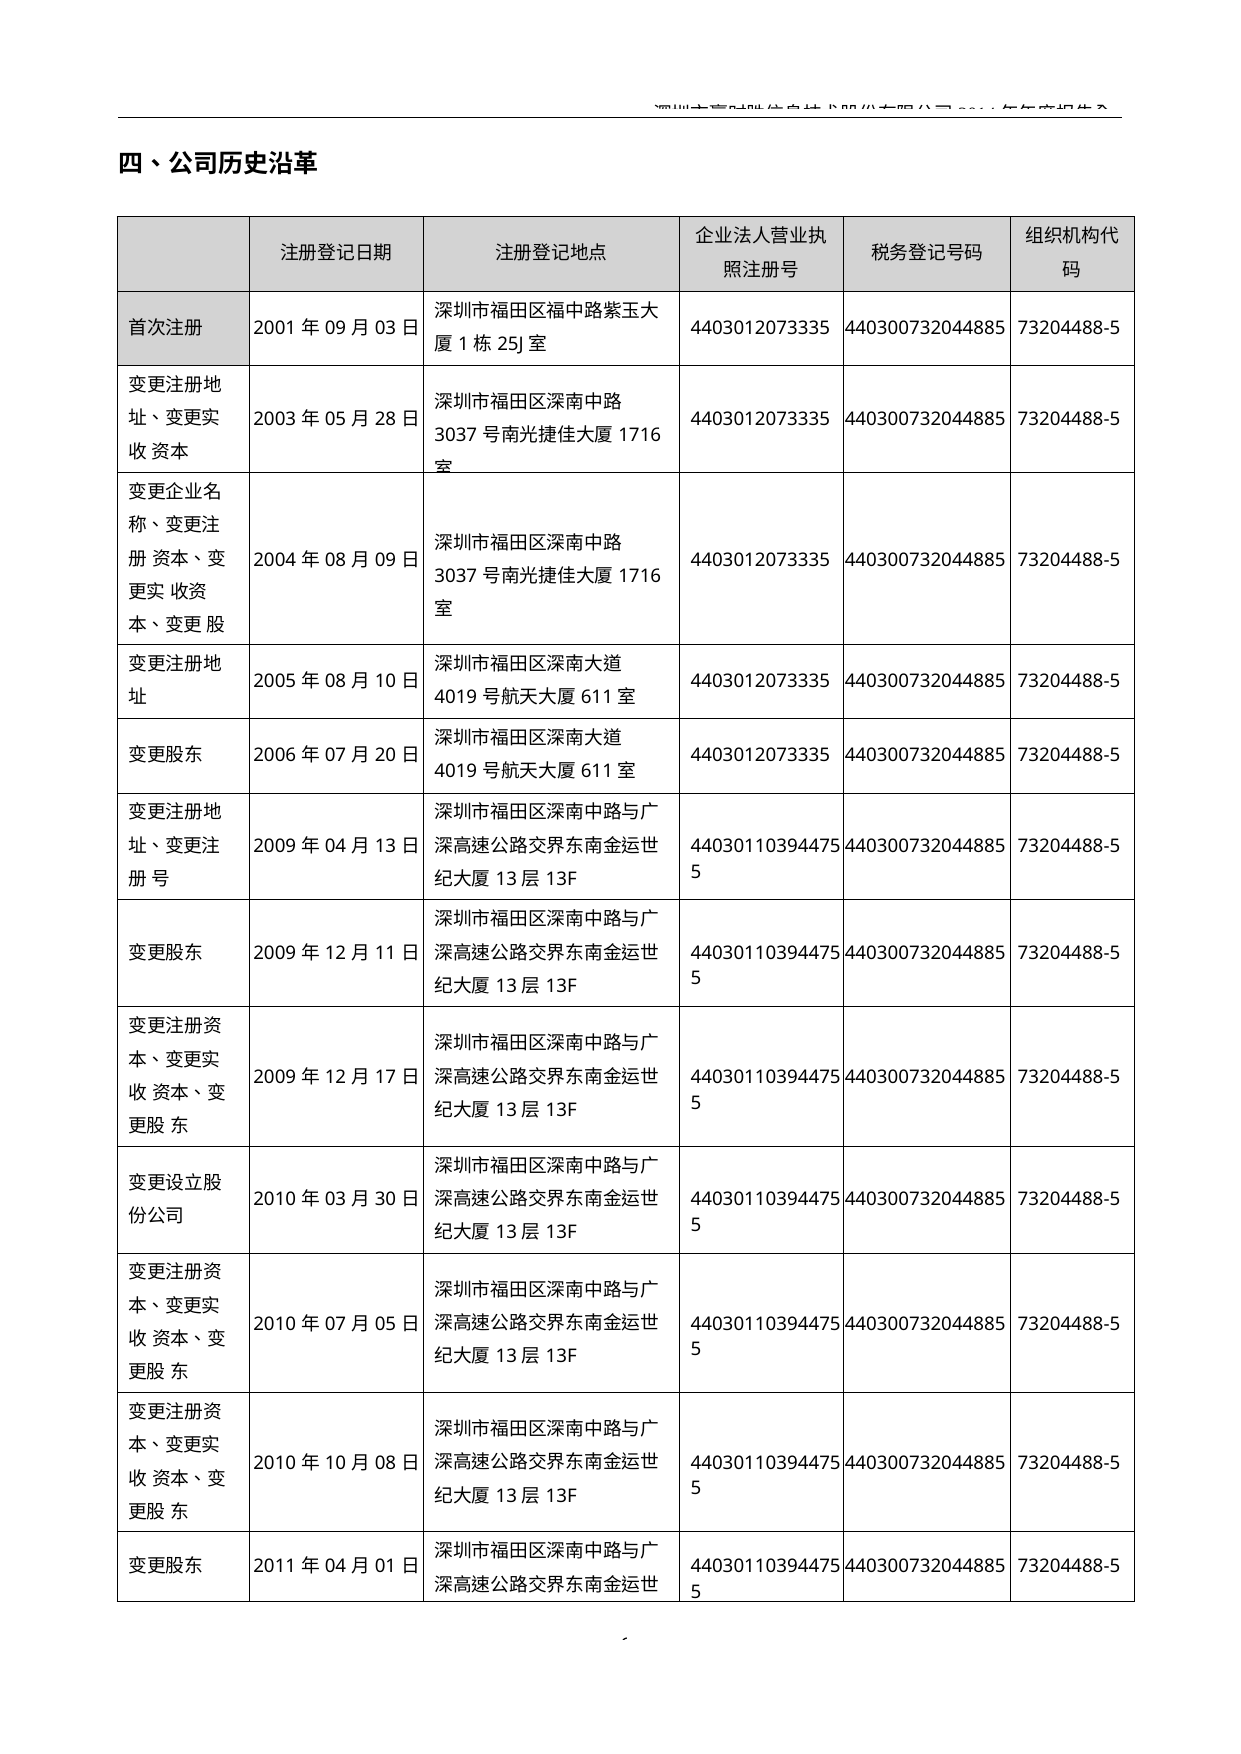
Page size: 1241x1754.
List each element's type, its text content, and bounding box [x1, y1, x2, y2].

table_cell 73204488-5 [1011, 794, 1134, 899]
table_cell 73204488-5 [1011, 1393, 1134, 1531]
table_cell 深圳市福田区深南中路与广 深高速公路交界东南金运世 纪大厦 13 层 13F [424, 794, 679, 899]
table_cell 2009 年 12 月 17 日 [250, 1007, 423, 1146]
table_cell 深圳市福田区深南中路 3037 号南光捷佳大厦 1716 室 [424, 366, 679, 472]
table_cell 73204488-5 [1011, 1532, 1134, 1601]
table_cell 深圳市福田区福中路紫玉大 厦 1 栋 25J 室 [424, 292, 679, 365]
table_cell 变更股东 [118, 1532, 249, 1601]
table_cell 440300732044885 [844, 719, 1010, 792]
table_cell 4403012073335 [680, 473, 843, 644]
table_cell 深圳市福田区深南中路与广 深高速公路交界东南金运世 纪大厦 13 层 13F [424, 1254, 679, 1392]
table_cell 73204488-5 [1011, 1254, 1134, 1392]
table_cell 73204488-5 [1011, 1147, 1134, 1252]
table_cell 440301103944755 [680, 1007, 843, 1146]
table_cell 变更注册资 本、变更实收 资本、变更股 东 [118, 1393, 249, 1531]
table_cell 440300732044885 [844, 900, 1010, 1006]
table_cell 440300732044885 [844, 473, 1010, 644]
table_cell 440301103944755 [680, 1532, 843, 1601]
table_cell 440300732044885 [844, 645, 1010, 718]
table_cell 4403012073335 [680, 366, 843, 472]
table_cell 440300732044885 [844, 1007, 1010, 1146]
table_cell 4403012073335 [680, 292, 843, 365]
table_cell 440300732044885 [844, 1147, 1010, 1252]
table_cell 73204488-5 [1011, 1007, 1134, 1146]
table_cell 4403012073335 [680, 645, 843, 718]
table_cell 变更股东 [118, 900, 249, 1006]
table_cell 变更注册资 本、变更实收 资本、变更股 东 [118, 1007, 249, 1146]
table_cell 2003 年 05 月 28 日 [250, 366, 423, 472]
table_cell 2009 年 12 月 11 日 [250, 900, 423, 1006]
table_cell 2010 年 03 月 30 日 [250, 1147, 423, 1252]
table_cell 2005 年 08 月 10 日 [250, 645, 423, 718]
table_cell 73204488-5 [1011, 645, 1134, 718]
table_cell 440301103944755 [680, 1254, 843, 1392]
table_cell 变更注册资 本、变更实收 资本、变更股 东 [118, 1254, 249, 1392]
table_cell 深圳市福田区深南大道 4019 号航天大厦 611 室 [424, 719, 679, 792]
table_cell 73204488-5 [1011, 473, 1134, 644]
table_cell 变更设立股 份公司 [118, 1147, 249, 1252]
table_cell 440300732044885 [844, 292, 1010, 365]
table_cell 73204488-5 [1011, 719, 1134, 792]
table_cell 440300732044885 [844, 1532, 1010, 1601]
table_header 注册登记地点 [424, 217, 679, 291]
table_cell 深圳市福田区深南中路与广 深高速公路交界东南金运世 [424, 1532, 679, 1601]
table_cell 2004 年 08 月 09 日 [250, 473, 423, 644]
table_cell 深圳市福田区深南中路 3037 号南光捷佳大厦 1716 室 [424, 473, 679, 644]
table_cell 440300732044885 [844, 366, 1010, 472]
table_header 组织机构代 码 [1011, 217, 1134, 291]
table_cell 深圳市福田区深南中路与广 深高速公路交界东南金运世 纪大厦 13 层 13F [424, 900, 679, 1006]
table_cell 首次注册 [118, 292, 249, 365]
table_header 企业法人营业执 照注册号 [680, 217, 843, 291]
table_cell 2011 年 04 月 01 日 [250, 1532, 423, 1601]
table_cell 变更注册地 址、变更实收 资本 [118, 366, 249, 472]
table_cell 440301103944755 [680, 1147, 843, 1252]
table_cell 变更注册地 址 [118, 645, 249, 718]
table_header [118, 217, 249, 291]
table_cell 440300732044885 [844, 1254, 1010, 1392]
table_cell 73204488-5 [1011, 292, 1134, 365]
table_cell 变更注册地 址、变更注册 号 [118, 794, 249, 899]
table_cell 2009 年 04 月 13 日 [250, 794, 423, 899]
table_cell 变更企业名 称、变更注册 资本、变更实 收资本、变更 股东 [118, 473, 249, 644]
table_header 税务登记号码 [844, 217, 1010, 291]
table_cell 2010 年 07 月 05 日 [250, 1254, 423, 1392]
table_cell 变更股东 [118, 719, 249, 792]
table_cell 440300732044885 [844, 1393, 1010, 1531]
table_cell 440301103944755 [680, 794, 843, 899]
table_cell 2001 年 09 月 03 日 [250, 292, 423, 365]
table_cell 73204488-5 [1011, 900, 1134, 1006]
table_cell 73204488-5 [1011, 366, 1134, 472]
subtitle 四、公司历史沿革 [118, 146, 1146, 180]
table_cell 2006 年 07 月 20 日 [250, 719, 423, 792]
table_cell 深圳市福田区深南大道 4019 号航天大厦 611 室 [424, 645, 679, 718]
table_cell 440301103944755 [680, 900, 843, 1006]
table_cell 4403012073335 [680, 719, 843, 792]
table_header 注册登记日期 [250, 217, 423, 291]
table_cell 深圳市福田区深南中路与广 深高速公路交界东南金运世 纪大厦 13 层 13F [424, 1393, 679, 1531]
table_cell 440301103944755 [680, 1393, 843, 1531]
table_cell 深圳市福田区深南中路与广 深高速公路交界东南金运世 纪大厦 13 层 13F [424, 1147, 679, 1252]
table_cell 深圳市福田区深南中路与广 深高速公路交界东南金运世 纪大厦 13 层 13F [424, 1007, 679, 1146]
table_cell 440300732044885 [844, 794, 1010, 899]
table_cell 2010 年 10 月 08 日 [250, 1393, 423, 1531]
